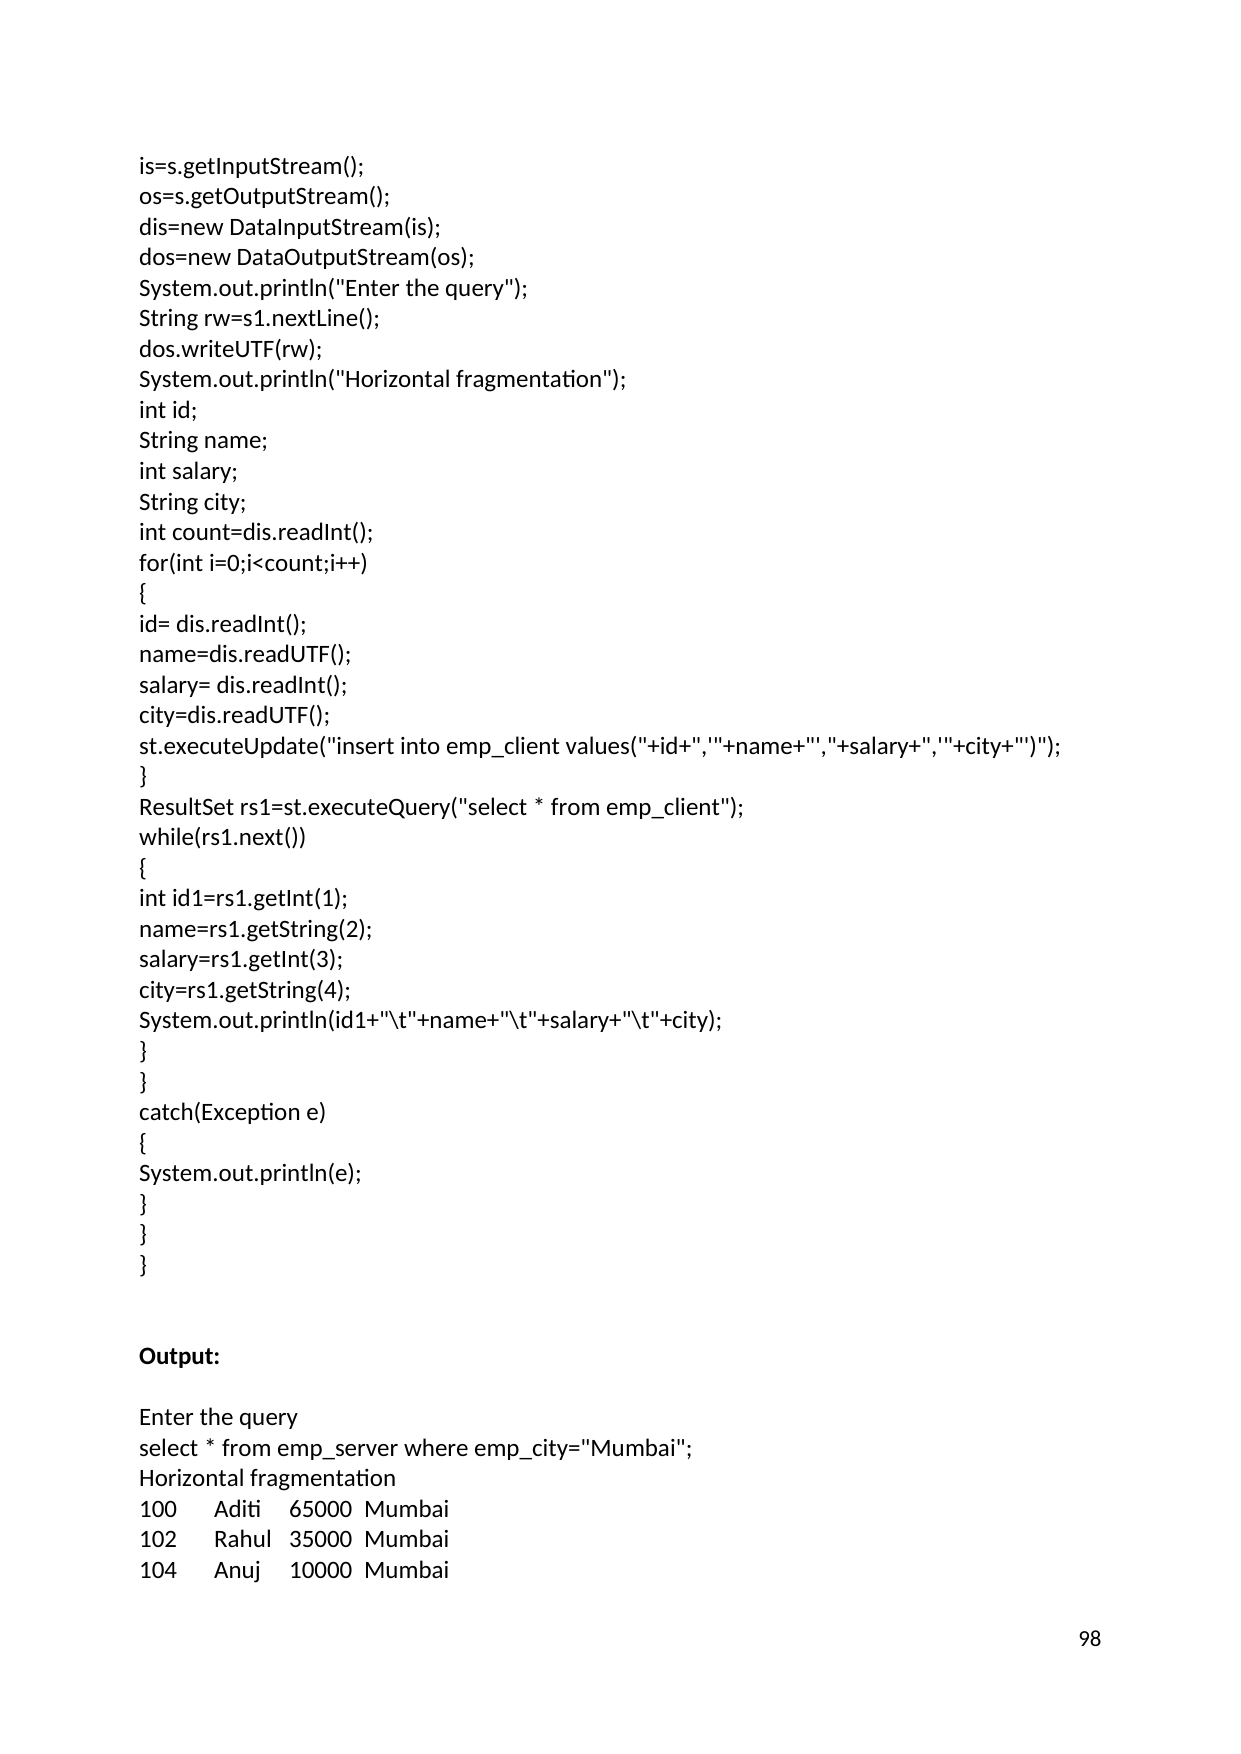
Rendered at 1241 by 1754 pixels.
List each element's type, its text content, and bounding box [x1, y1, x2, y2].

text } [139, 1035, 1101, 1066]
text is=s.getInputStream(); [139, 150, 1101, 181]
text 102 Rahul 35000 Mumbai [139, 1523, 1101, 1554]
text System.out.println(id1+"\t"+name+"\t"+salary+"\t"+city); [139, 1004, 1101, 1035]
text int id; [139, 394, 1101, 425]
text String city; [139, 486, 1101, 516]
text 104 Anuj 10000 Mumbai [139, 1554, 1101, 1584]
text } [139, 1218, 1101, 1249]
text int count=dis.readInt(); [139, 516, 1101, 547]
text } [139, 1249, 1101, 1279]
text { [139, 852, 1101, 882]
text salary=rs1.getInt(3); [139, 943, 1101, 974]
text int id1=rs1.getInt(1); [139, 882, 1101, 913]
text id= dis.readInt(); [139, 608, 1101, 638]
text catch(Exception e) [139, 1096, 1101, 1127]
text String name; [139, 425, 1101, 455]
text os=s.getOutputStream(); [139, 181, 1101, 211]
text } [139, 1066, 1101, 1096]
text city=dis.readUTF(); [139, 699, 1101, 730]
text dos=new DataOutputStream(os); [139, 242, 1101, 272]
text name=rs1.getString(2); [139, 913, 1101, 943]
text System.out.println("Horizontal fragmentation"); [139, 364, 1101, 394]
text } [139, 760, 1101, 791]
text city=rs1.getString(4); [139, 974, 1101, 1004]
text Enter the query [139, 1401, 1101, 1432]
text System.out.println("Enter the query"); [139, 272, 1101, 303]
text for(int i=0;i<count;i++) [139, 547, 1101, 577]
text Horizontal fragmentation [139, 1462, 1101, 1493]
text dos.writeUTF(rw); [139, 333, 1101, 364]
text dis=new DataInputStream(is); [139, 211, 1101, 242]
text name=dis.readUTF(); [139, 638, 1101, 669]
text Output: [139, 1340, 1101, 1371]
text { [139, 577, 1101, 608]
text String rw=s1.nextLine(); [139, 303, 1101, 333]
text System.out.println(e); [139, 1157, 1101, 1188]
text salary= dis.readInt(); [139, 669, 1101, 699]
text select * from emp_server where emp_city="Mumbai"; [139, 1432, 1101, 1462]
text ResultSet rs1=st.executeQuery("select * from emp_client"); [139, 791, 1101, 821]
text { [139, 1127, 1101, 1157]
text int salary; [139, 455, 1101, 486]
text 100 Aditi 65000 Mumbai [139, 1493, 1101, 1523]
text } [139, 1188, 1101, 1218]
text while(rs1.next()) [139, 821, 1101, 852]
text st.executeUpdate("insert into emp_client values("+id+",'"+name+"',"+salary+",'"+city+"')"); [139, 730, 1101, 760]
